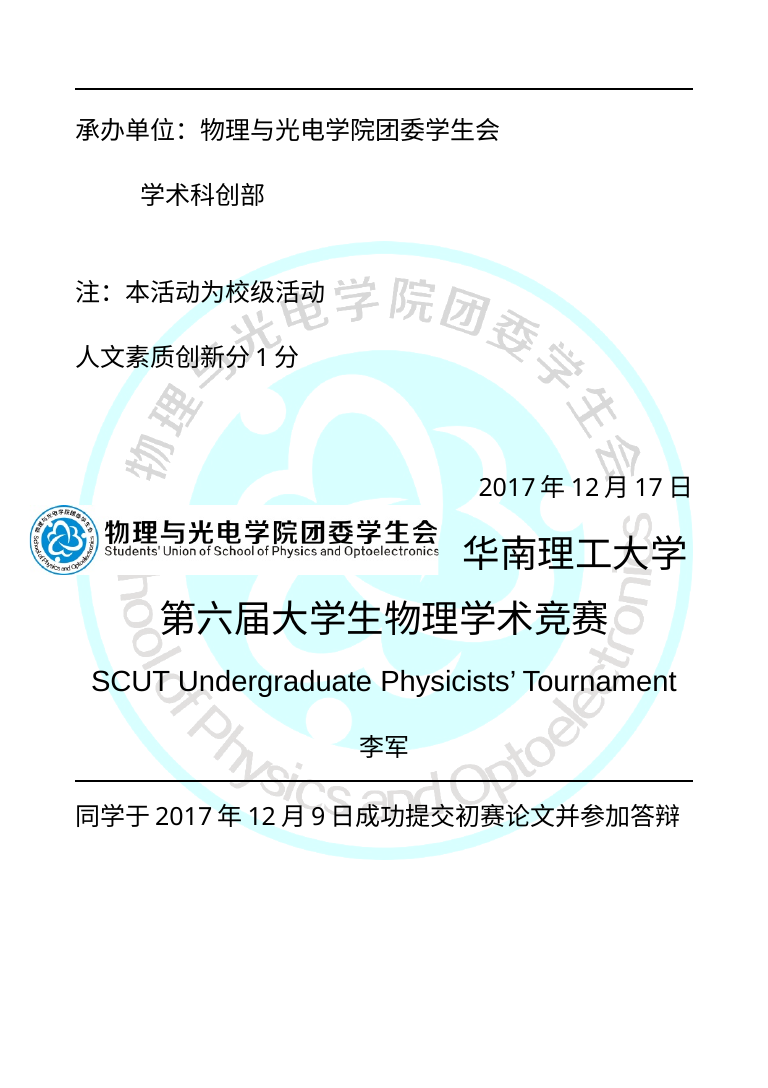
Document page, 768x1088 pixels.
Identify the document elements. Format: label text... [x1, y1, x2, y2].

text 李军 [75, 713, 693, 780]
text 华南理工大学 [75, 518, 693, 583]
text 人文素质创新分1分 [75, 323, 693, 388]
text 注：本活动为校级活动 [75, 258, 693, 323]
picture [29, 505, 439, 575]
text 同学于2017年12月9日成功提交初赛论文并参加答辩 [75, 782, 693, 847]
text 学术科创部 [75, 161, 693, 226]
text 2017年12月17日 [75, 453, 693, 518]
text 第六届大学生物理学术竞赛 [75, 583, 693, 648]
text 承办单位：物理与光电学院团委学生会 [75, 96, 693, 161]
text SCUT Undergraduate Physicists’ Tournament [75, 648, 693, 713]
